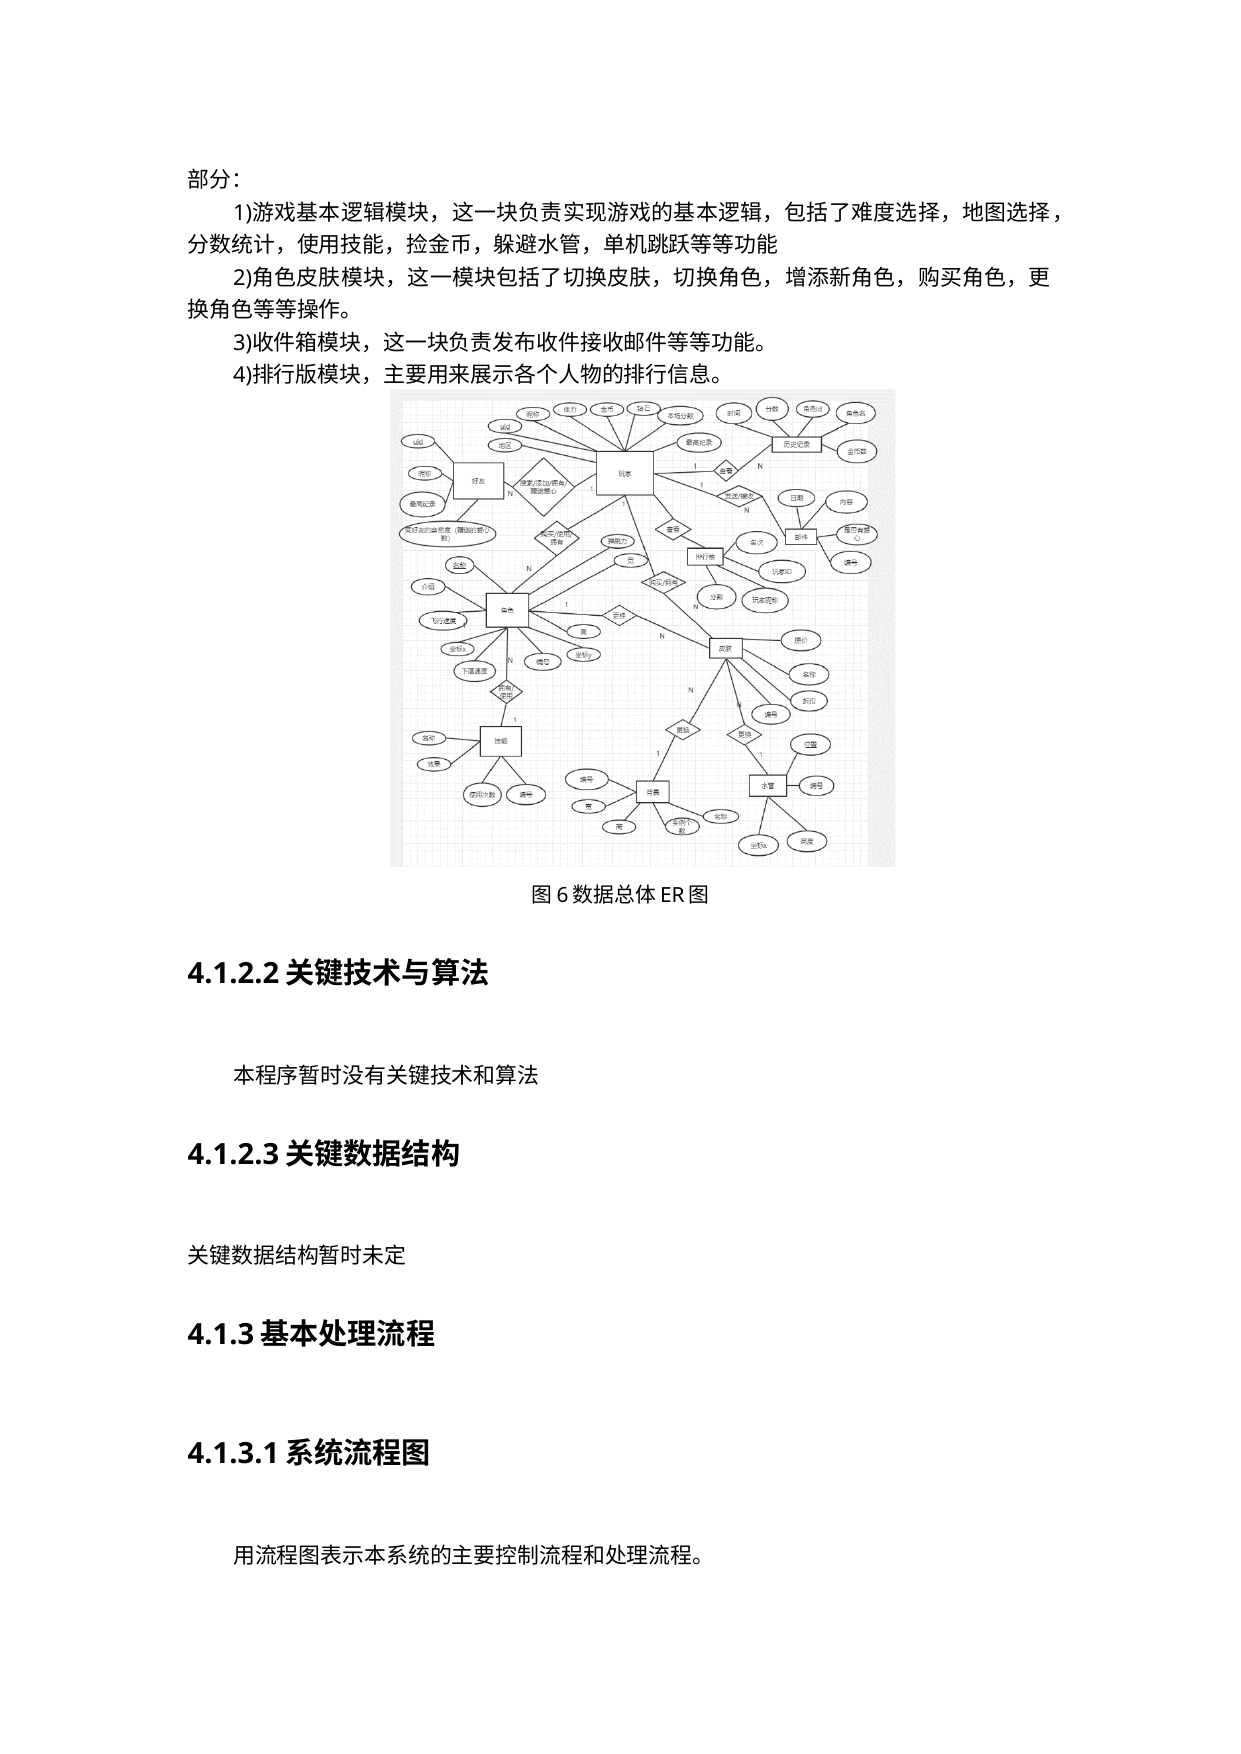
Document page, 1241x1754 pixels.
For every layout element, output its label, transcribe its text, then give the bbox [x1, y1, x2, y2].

text 本程序暂时没有关键技术和算法 [187, 1057, 1053, 1090]
text 2)角色皮肤模块，这一模块包括了切换皮肤，切换角色，增添新角色，购买角色，更换角色等等操作。 [187, 259, 1053, 324]
subtitle .1系统流程图 [187, 1418, 1053, 1483]
text 关键数据结构暂时未定 [187, 1238, 1053, 1271]
text 1)游戏基本逻辑模块，这一块负责实现游戏的基本逻辑，包括了难度选择，地图选择，分数统计，使用技能，捡金币，躲避水管，单机跳跃等等功能 [187, 194, 1053, 259]
text 图 6数据总体ER图 [187, 877, 1053, 909]
subtitle .2关键技术与算法 [187, 939, 1053, 1004]
text 用流程图表示本系统的主要控制流程和处理流程。 [187, 1537, 1053, 1570]
subtitle 4.1.3基本处理流程 [187, 1300, 1053, 1365]
text 4)排行版模块，主要用来展示各个人物的排行信息。 [187, 357, 1053, 389]
subtitle .3关键数据结构 [187, 1119, 1053, 1184]
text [187, 162, 1053, 194]
text 3)收件箱模块，这一块负责发布收件接收邮件等等功能。 [187, 324, 1053, 357]
picture [390, 389, 896, 867]
